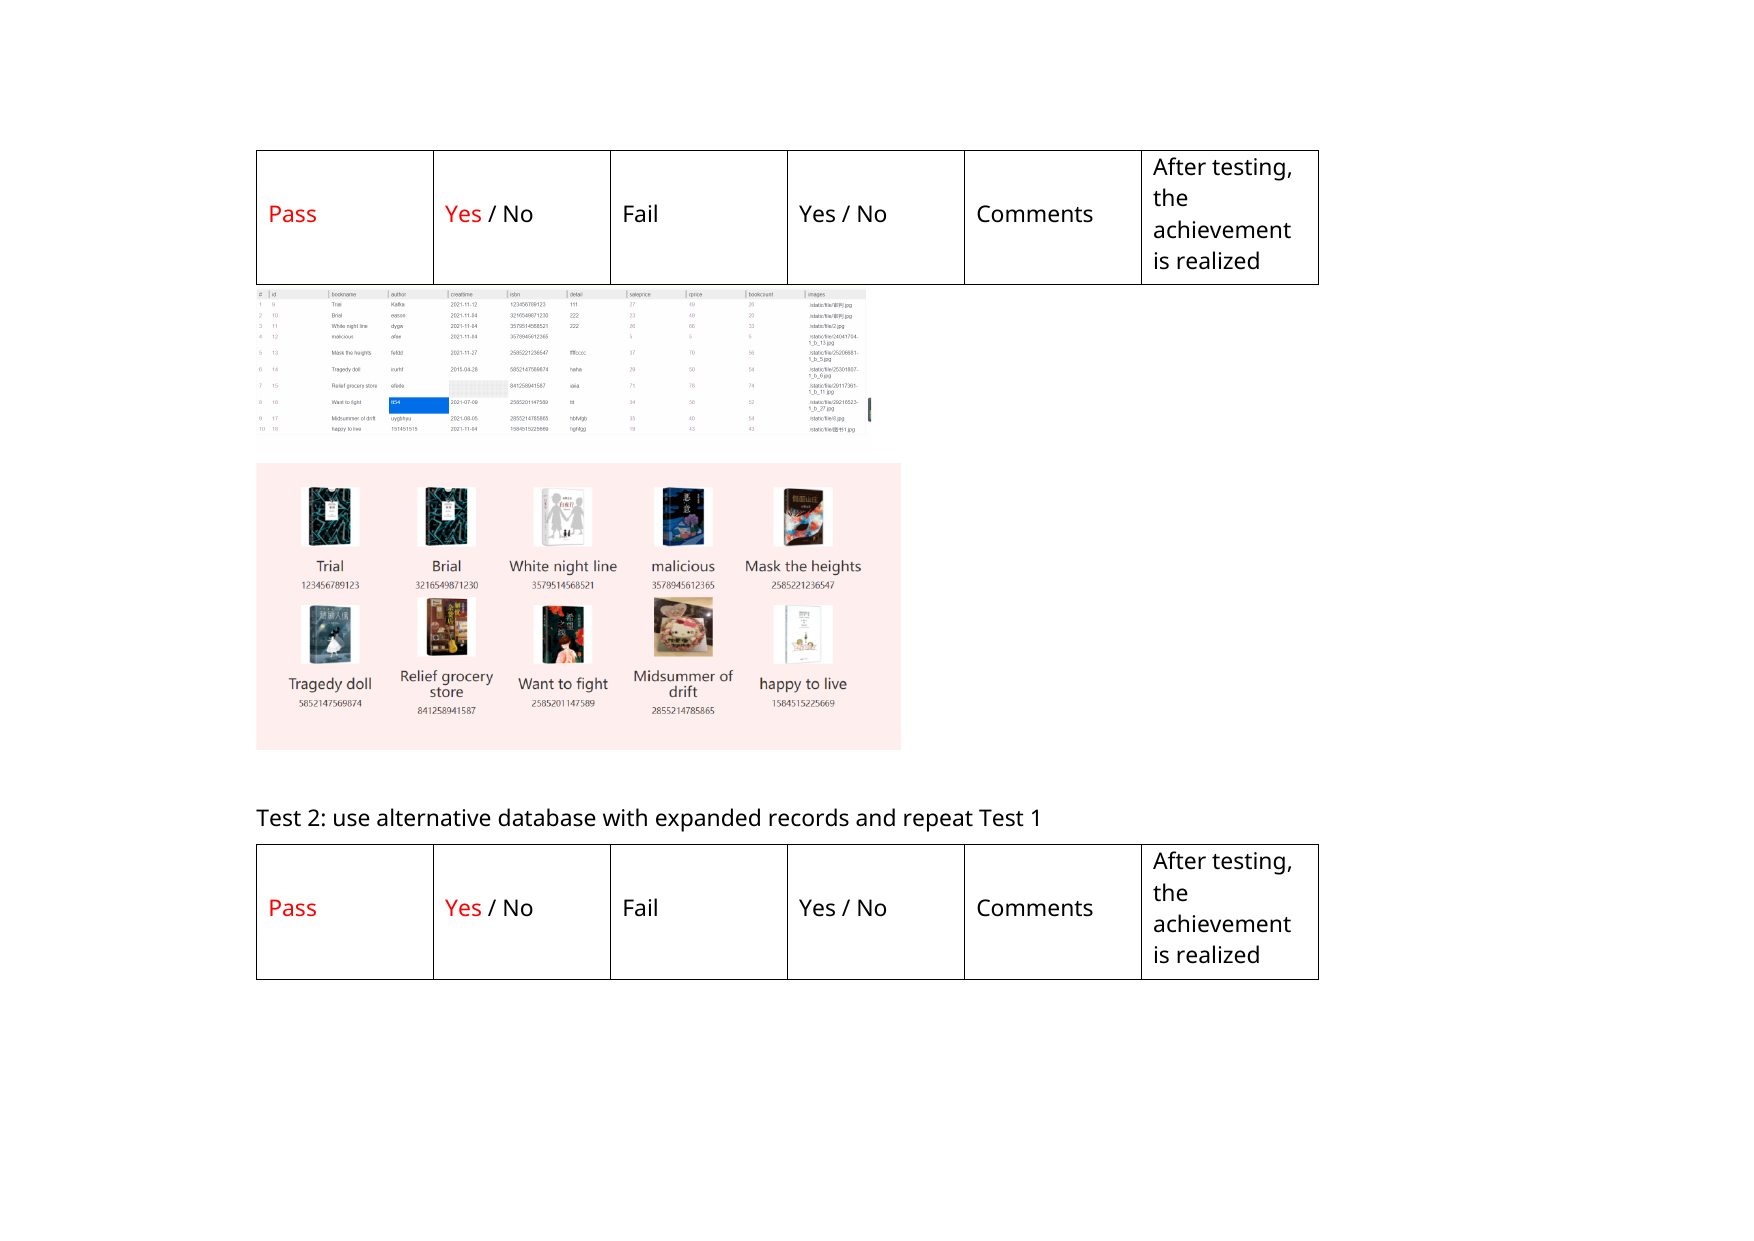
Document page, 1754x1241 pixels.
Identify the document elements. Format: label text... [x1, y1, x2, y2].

table_header Yes / No [434, 151, 610, 284]
table_header Fail [611, 151, 787, 284]
table_header Pass [257, 151, 433, 284]
table_header Comments [965, 845, 1141, 979]
text Test 2: use alternative database with expanded records and repeat Test 1 [256, 802, 1604, 833]
picture [256, 285, 872, 453]
table_header Fail [611, 845, 787, 979]
table_header Yes / No [788, 845, 964, 979]
picture [256, 463, 902, 750]
table_header Yes / No [788, 151, 964, 284]
table_header Comments [965, 151, 1141, 284]
table_header After testing, the achievement is realized [1142, 151, 1318, 284]
table_header After testing, the achievement is realized [1142, 845, 1318, 979]
table_header Yes / No [434, 845, 610, 979]
table_header Pass [257, 845, 433, 979]
